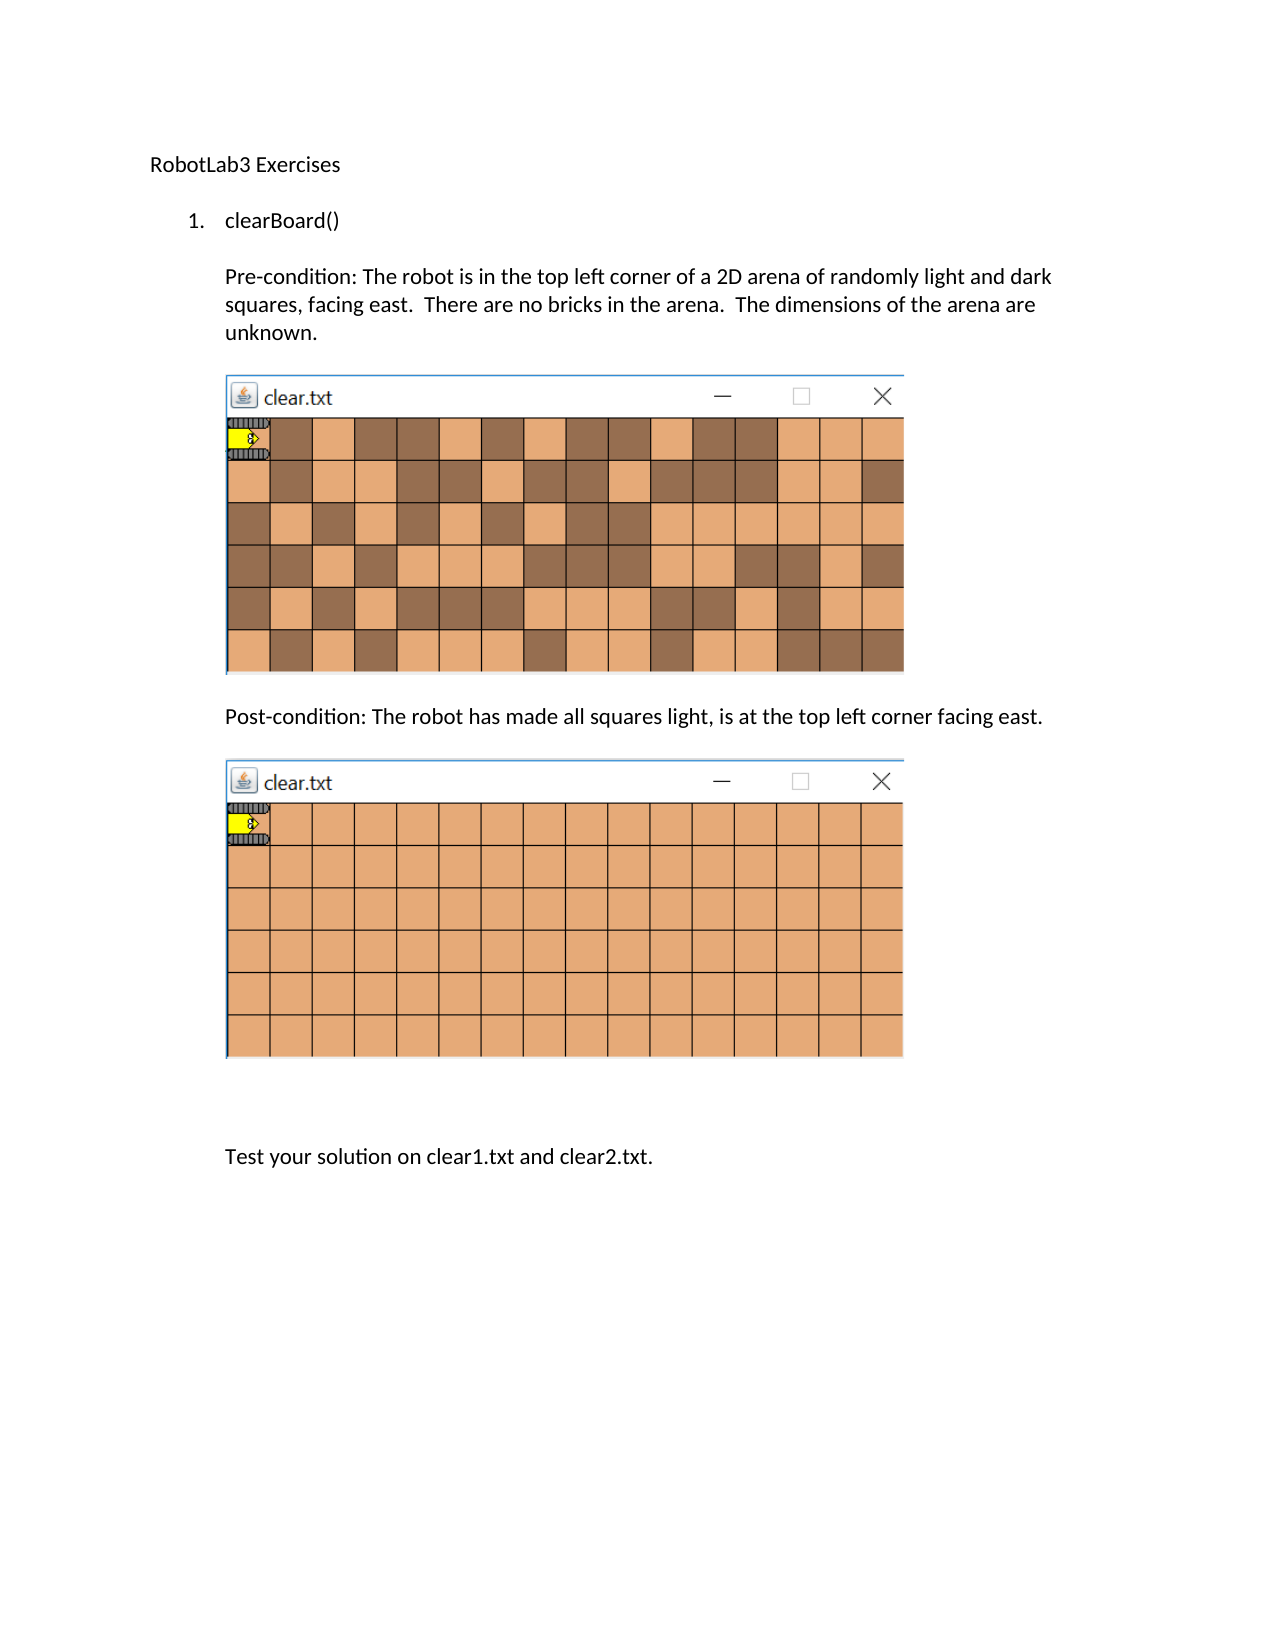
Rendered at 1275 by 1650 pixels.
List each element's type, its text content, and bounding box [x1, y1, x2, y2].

text RobotLab3 Exercises [150, 150, 1125, 178]
text Post-condition: The robot has made all squares light, is at the top left corner facing east. [187, 702, 1125, 730]
picture [225, 758, 905, 1059]
text squares, facing east. There are no bricks in the arena. The dimensions of the arena are [187, 290, 1125, 318]
text Pre-condition: The robot is in the top left corner of a 2D arena of randomly light and dark [187, 262, 1125, 290]
picture [225, 374, 905, 675]
text unknown. [187, 318, 1125, 346]
text Test your solution on clear1.txt and clear2.txt. [150, 1142, 1125, 1170]
list clearBoard() [187, 206, 1125, 234]
